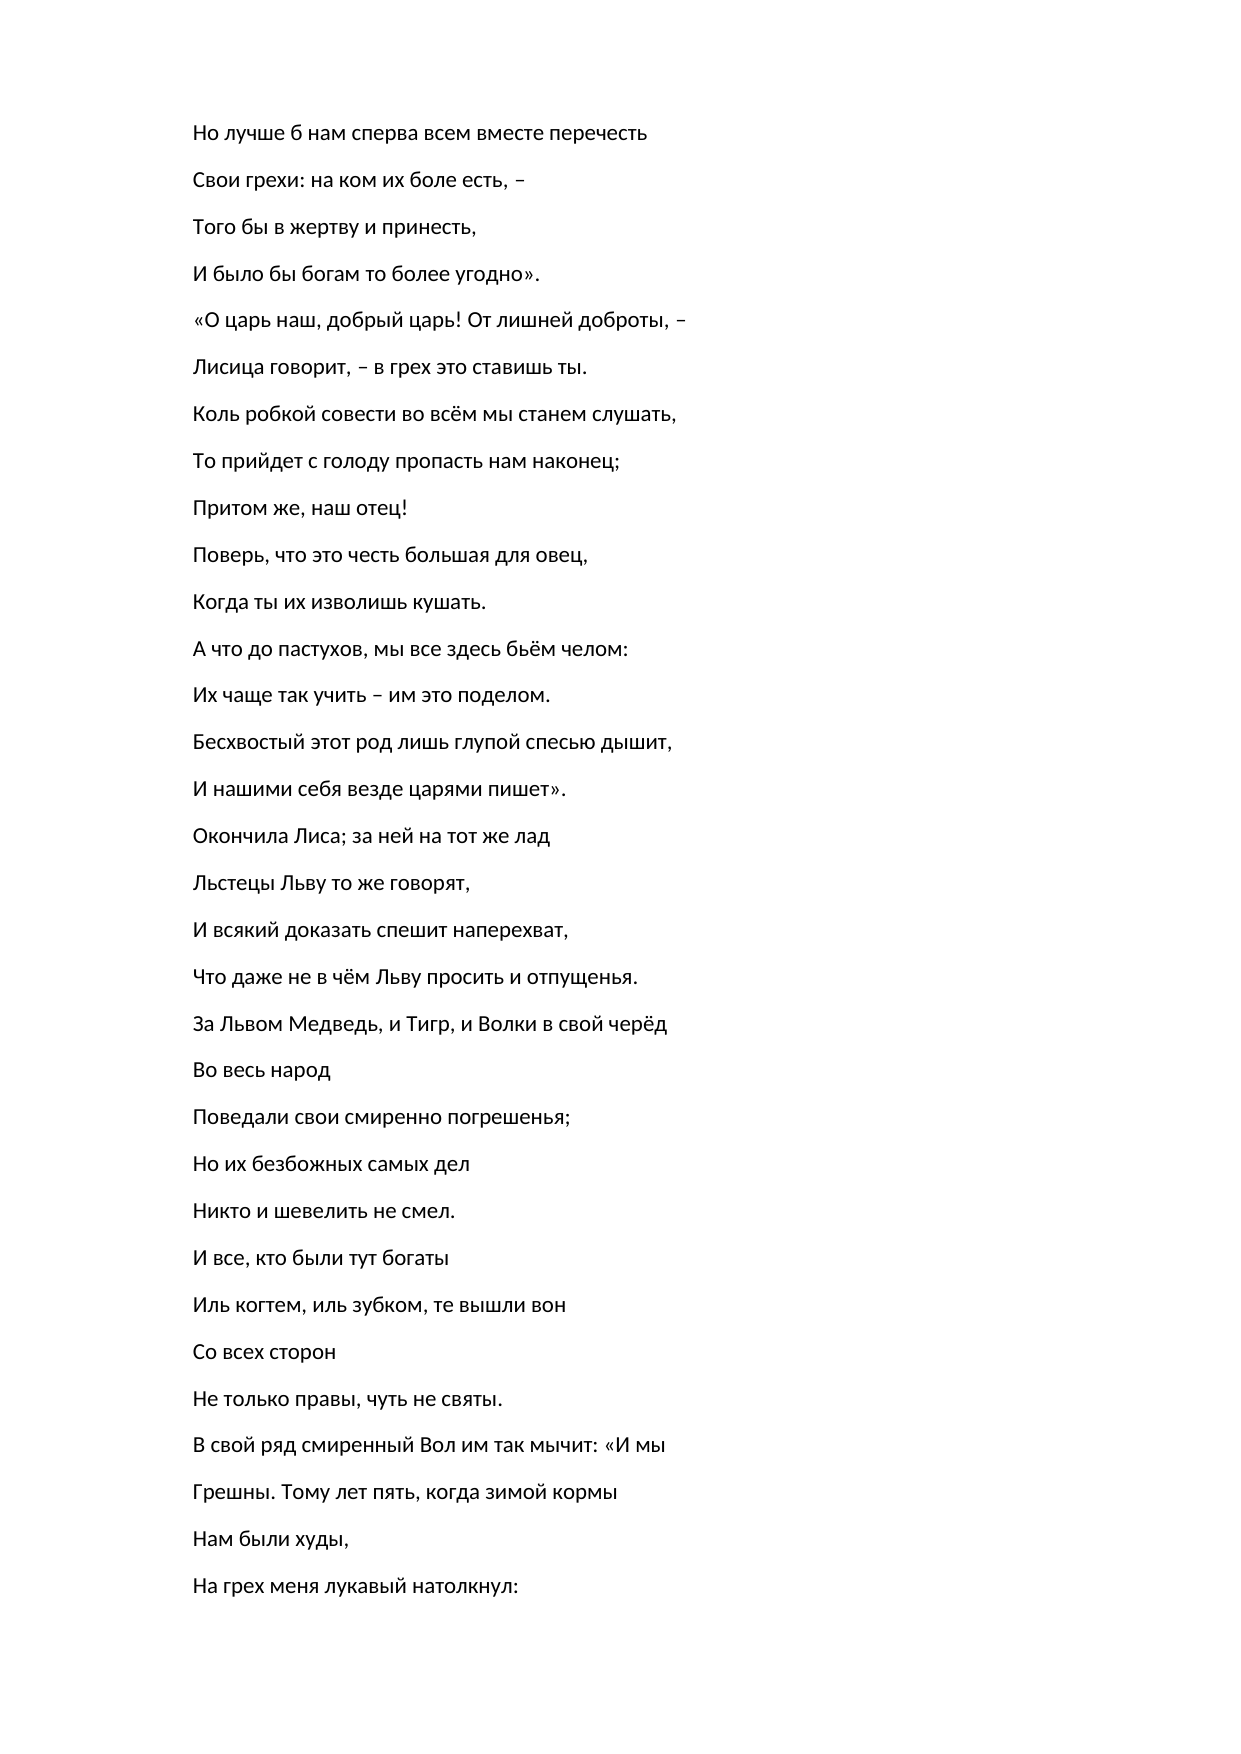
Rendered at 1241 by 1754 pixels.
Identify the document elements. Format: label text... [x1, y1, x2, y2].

text Их чаще так учить – им это поделом. [177, 681, 1152, 709]
text Но лучше б нам сперва всем вместе перечесть [177, 118, 1152, 146]
text И было бы богам то более угодно». [177, 259, 1152, 287]
text В свой ряд смиренный Вол им так мычит: «И мы [177, 1431, 1152, 1459]
text Того бы в жертву и принесть, [177, 212, 1152, 240]
text Поведали свои смиренно погрешенья; [177, 1102, 1152, 1131]
text Притом же, наш отец! [177, 493, 1152, 521]
text Бесхвостый этот род лишь глупой спесью дышит, [177, 727, 1152, 756]
text Свои грехи: на ком их боле есть, – [177, 165, 1152, 193]
text «О царь наш, добрый царь! От лишней доброты, – [177, 306, 1152, 334]
text То прийдет с голоду пропасть нам наконец; [177, 446, 1152, 474]
text Окончила Лиса; за ней на тот же лад [177, 821, 1152, 849]
text Что даже не в чём Льву просить и отпущенья. [177, 962, 1152, 990]
text Нам были худы, [177, 1524, 1152, 1552]
text Но их безбожных самых дел [177, 1149, 1152, 1177]
text Поверь, что это честь большая для овец, [177, 540, 1152, 568]
text И всякий доказать спешит наперехват, [177, 915, 1152, 943]
text Никто и шевелить не смел. [177, 1196, 1152, 1224]
text Во весь народ [177, 1056, 1152, 1084]
text Лисица говорит, – в грех это ставишь ты. [177, 352, 1152, 381]
text И все, кто были тут богаты [177, 1243, 1152, 1271]
text Коль робкой совести во всём мы станем слушать, [177, 399, 1152, 427]
text И нашими себя везде царями пишет». [177, 774, 1152, 802]
text Не только правы, чуть не святы. [177, 1384, 1152, 1412]
text Когда ты их изволишь кушать. [177, 587, 1152, 615]
text За Львом Медведь, и Тигр, и Волки в свой черёд [177, 1009, 1152, 1037]
text А что до пастухов, мы все здесь бьём челом: [177, 634, 1152, 662]
text На грех меня лукавый натолкнул: [177, 1571, 1152, 1599]
text Грешны. Тому лет пять, когда зимой кормы [177, 1477, 1152, 1506]
text Льстецы Льву то же говорят, [177, 868, 1152, 896]
text Со всех сторон [177, 1337, 1152, 1365]
text Иль когтем, иль зубком, те вышли вон [177, 1290, 1152, 1318]
